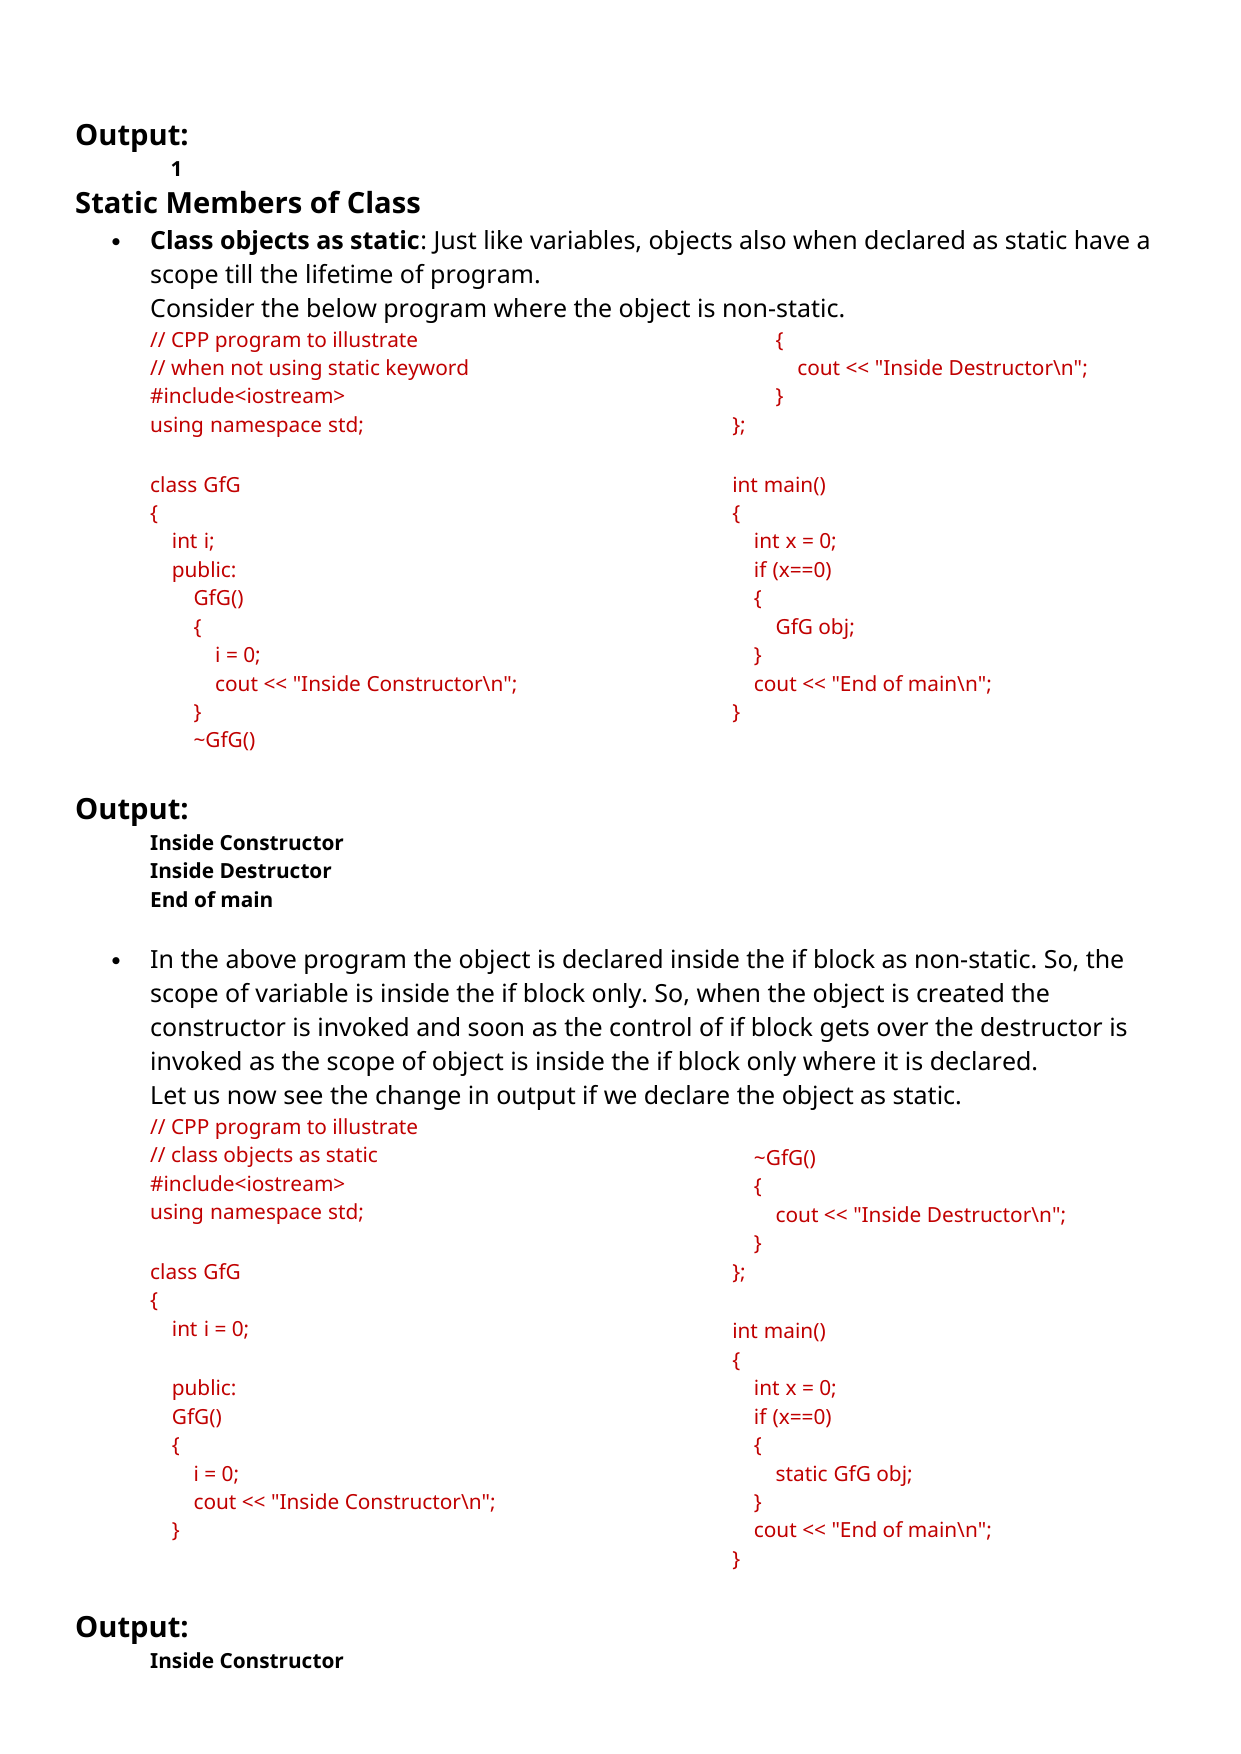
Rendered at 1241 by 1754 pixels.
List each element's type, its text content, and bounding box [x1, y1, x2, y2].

text i = 0; [150, 640, 583, 669]
text End of main [150, 885, 1165, 913]
text { [150, 498, 583, 527]
text // when not using static keyword [150, 353, 583, 382]
text } [732, 1544, 1165, 1572]
text // CPP program to illustrate [150, 325, 583, 353]
text using namespace std; [150, 1197, 583, 1226]
text cout << "Inside Destructor\n"; [732, 1200, 1165, 1228]
text Inside Constructor [150, 828, 1165, 856]
list In the above program the object is declared inside the if block as non-static. So, the scope of variable is inside the if block only. So, when the object is created the constructor is invoked and soon as the control of if block gets over the destructor is invoked as the scope of object is inside the if block only where it is declared. Let us now see the change in output if we declare the object as static. [112, 942, 1165, 1112]
text } [150, 1516, 583, 1544]
text // class objects as static [150, 1140, 583, 1169]
text int x = 0; [732, 1373, 1165, 1402]
text cout << "End of main\n"; [732, 1516, 1165, 1544]
text int x = 0; [732, 527, 1165, 555]
text using namespace std; [150, 410, 583, 438]
text static GfG obj; [732, 1459, 1165, 1487]
text public: [150, 1373, 583, 1402]
text Static Members of Class [75, 183, 1165, 222]
text cout << "Inside Constructor\n"; [150, 1487, 583, 1516]
text { [732, 583, 1165, 612]
text GfG obj; [732, 612, 1165, 640]
text }; [732, 1257, 1165, 1285]
text { [732, 498, 1165, 527]
text int main() [732, 470, 1165, 498]
text int i = 0; [150, 1314, 583, 1342]
text Inside Destructor [150, 856, 1165, 885]
text int main() [732, 1317, 1165, 1345]
text } [732, 382, 1165, 410]
text i = 0; [150, 1459, 583, 1487]
text ~GfG() [150, 726, 583, 754]
text // CPP program to illustrate [150, 1112, 583, 1140]
text public: [150, 555, 583, 583]
text { [732, 1430, 1165, 1459]
text class GfG [150, 470, 583, 498]
text } [732, 1487, 1165, 1516]
text if (x==0) [732, 555, 1165, 583]
text { [150, 1285, 583, 1314]
text { [732, 325, 1165, 353]
text 1 [75, 154, 1165, 183]
list Class objects as static: Just like variables, objects also when declared as static have a scope till the lifetime of program. Consider the below program where the object is non-static. [112, 222, 1165, 325]
text Output: [75, 115, 1165, 154]
text Inside Constructor [150, 1646, 1165, 1675]
text #include<iostream> [150, 382, 583, 410]
text } [732, 1228, 1165, 1257]
text Output: [75, 1607, 1165, 1646]
text { [150, 1430, 583, 1459]
text { [732, 1345, 1165, 1373]
text Output: [75, 788, 1165, 828]
text } [150, 697, 583, 726]
text cout << "Inside Constructor\n"; [150, 669, 583, 697]
text } [732, 640, 1165, 669]
text }; [732, 410, 1165, 438]
text if (x==0) [732, 1402, 1165, 1430]
text int i; [150, 527, 583, 555]
text GfG() [150, 1402, 583, 1430]
text GfG() [150, 583, 583, 612]
text cout << "Inside Destructor\n"; [732, 353, 1165, 382]
text } [732, 697, 1165, 726]
text ~GfG() [732, 1143, 1165, 1172]
text { [732, 1172, 1165, 1200]
text cout << "End of main\n"; [732, 669, 1165, 697]
text #include<iostream> [150, 1169, 583, 1197]
text { [150, 612, 583, 640]
text class GfG [150, 1257, 583, 1285]
